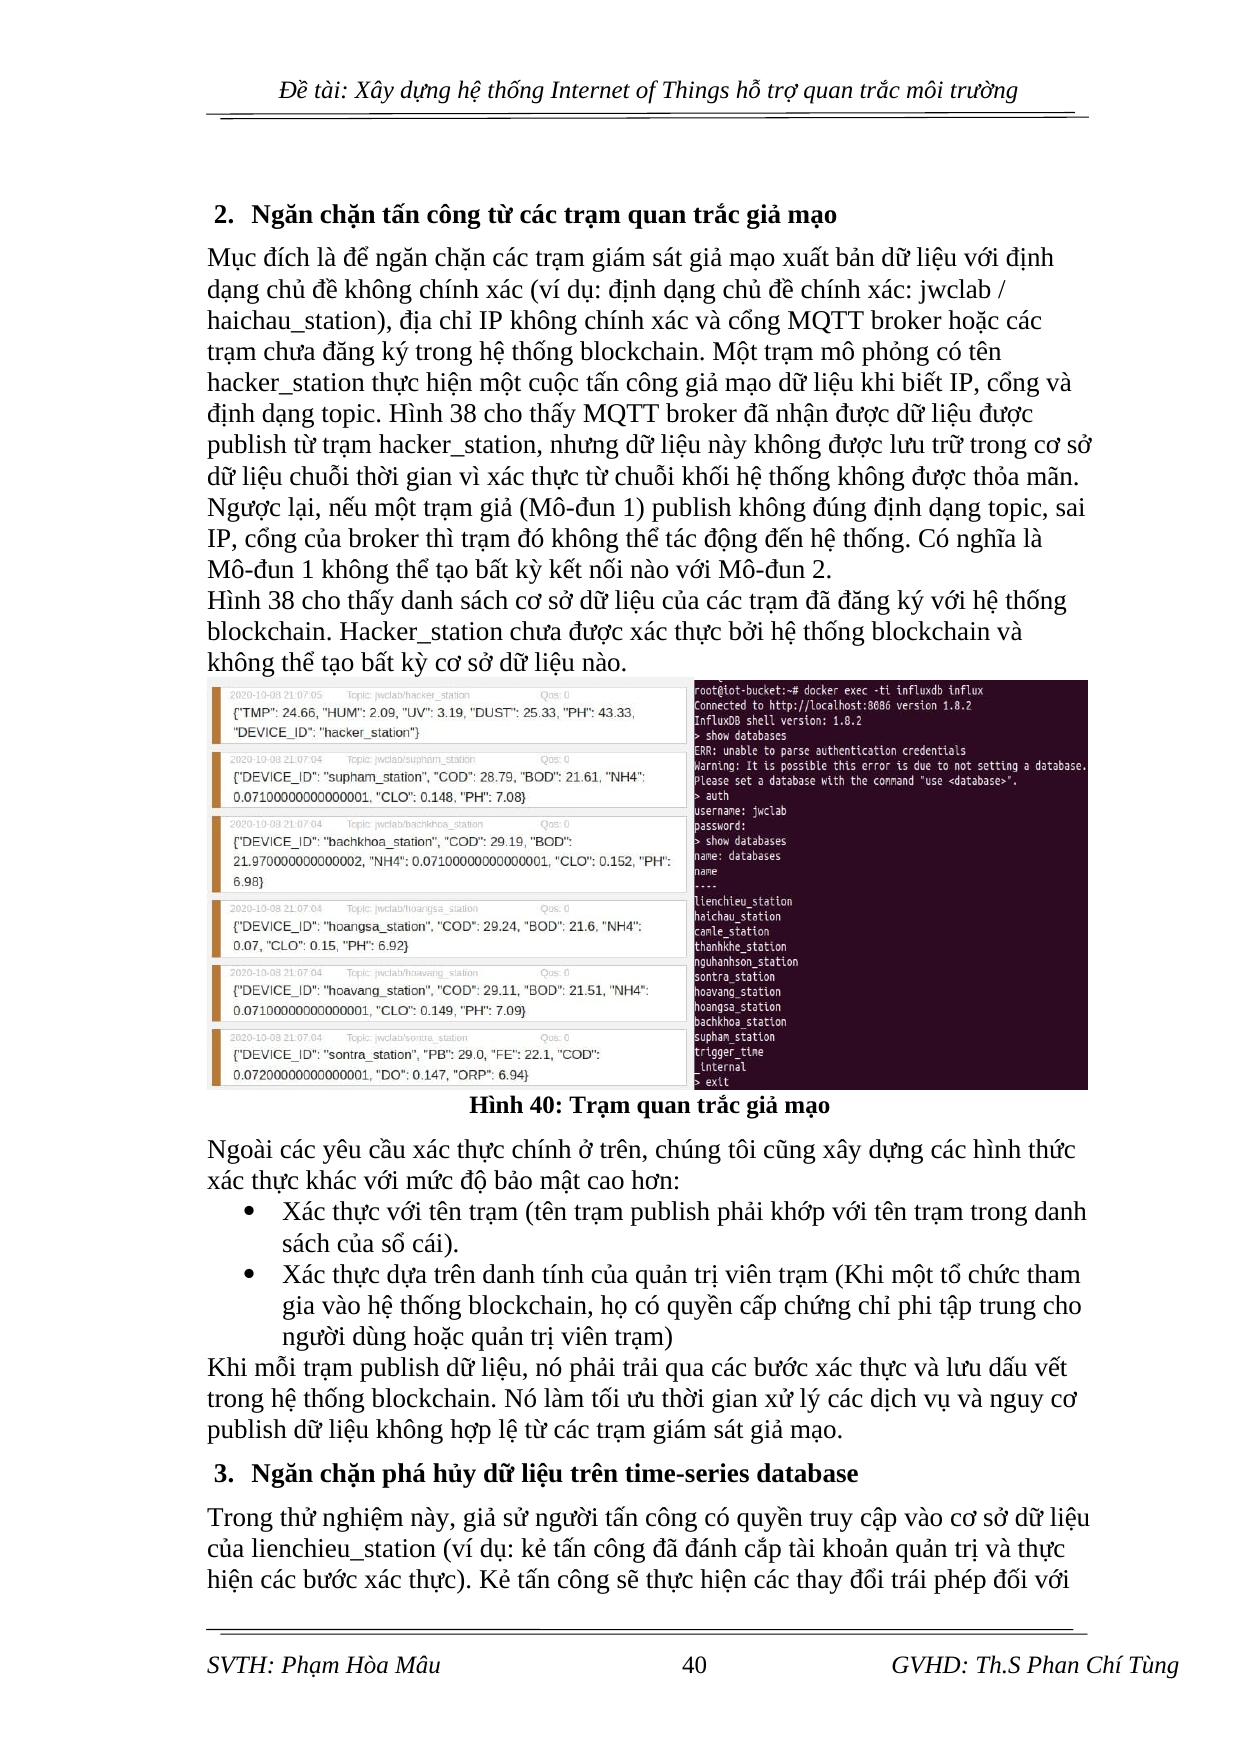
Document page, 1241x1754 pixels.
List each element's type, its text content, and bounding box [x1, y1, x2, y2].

text Khi mỗi trạm publish dữ liệu, nó phải trải qua các bước xác thực và lưu dấu vết trong hệ thống blockchain. Nó làm tối ưu thời gian xử lý các dịch vụ và nguy cơ publish dữ liệu không hợp lệ từ các trạm giám sát giả mạo. [207, 1351, 1092, 1445]
text Mục đích là để ngăn chặn các trạm giám sát giả mạo xuất bản dữ liệu với định dạng chủ đề không chính xác (ví dụ: định dạng chủ đề chính xác: jwclab / haichau_station), địa chỉ IP không chính xác và cổng MQTT broker hoặc các trạm chưa đăng ký trong hệ thống blockchain. Một trạm mô phỏng có tên hacker_station thực hiện một cuộc tấn công giả mạo dữ liệu khi biết IP, cổng và định dạng topic. Hình 38 cho thấy MQTT broker đã nhận được dữ liệu được publish từ trạm hacker_station, nhưng dữ liệu này không được lưu trữ trong cơ sở dữ liệu chuỗi thời gian vì xác thực từ chuỗi khối hệ thống không được thỏa mãn. Ngược lại, nếu một trạm giả (Mô-đun 1) publish không đúng định dạng topic, sai IP, cổng của broker thì trạm đó không thể tác động đến hệ thống. Có nghĩa là Mô-đun 1 không thể tạo bất kỳ kết nối nào với Mô-đun 2. [207, 242, 1092, 584]
text Ngoài các yêu cầu xác thực chính ở trên, chúng tôi cũng xây dựng các hình thức xác thực khác với mức độ bảo mật cao hơn: [207, 1133, 1092, 1195]
list Ngăn chặn tấn công từ các trạm quan trắc giả mạo [214, 198, 1092, 229]
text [207, 1501, 1092, 1594]
list Ngăn chặn phá hủy dữ liệu trên time-series database [214, 1457, 1092, 1488]
list Xác thực dựa trên danh tính của quản trị viên trạm (Khi một tổ chức tham gia vào hệ thống blockchain, họ có quyền cấp chứng chỉ phi tập trung cho người dùng hoặc quản trị viên trạm) [244, 1258, 1092, 1351]
picture [206, 677, 1088, 1090]
text Hình 38 cho thấy danh sách cơ sở dữ liệu của các trạm đã đăng ký với hệ thống blockchain. Hacker_station chưa được xác thực bởi hệ thống blockchain và không thể tạo bất kỳ cơ sở dữ liệu nào. [207, 584, 1092, 678]
list Xác thực với tên trạm (tên trạm publish phải khớp với tên trạm trong danh sách của sổ cái). [244, 1195, 1092, 1258]
